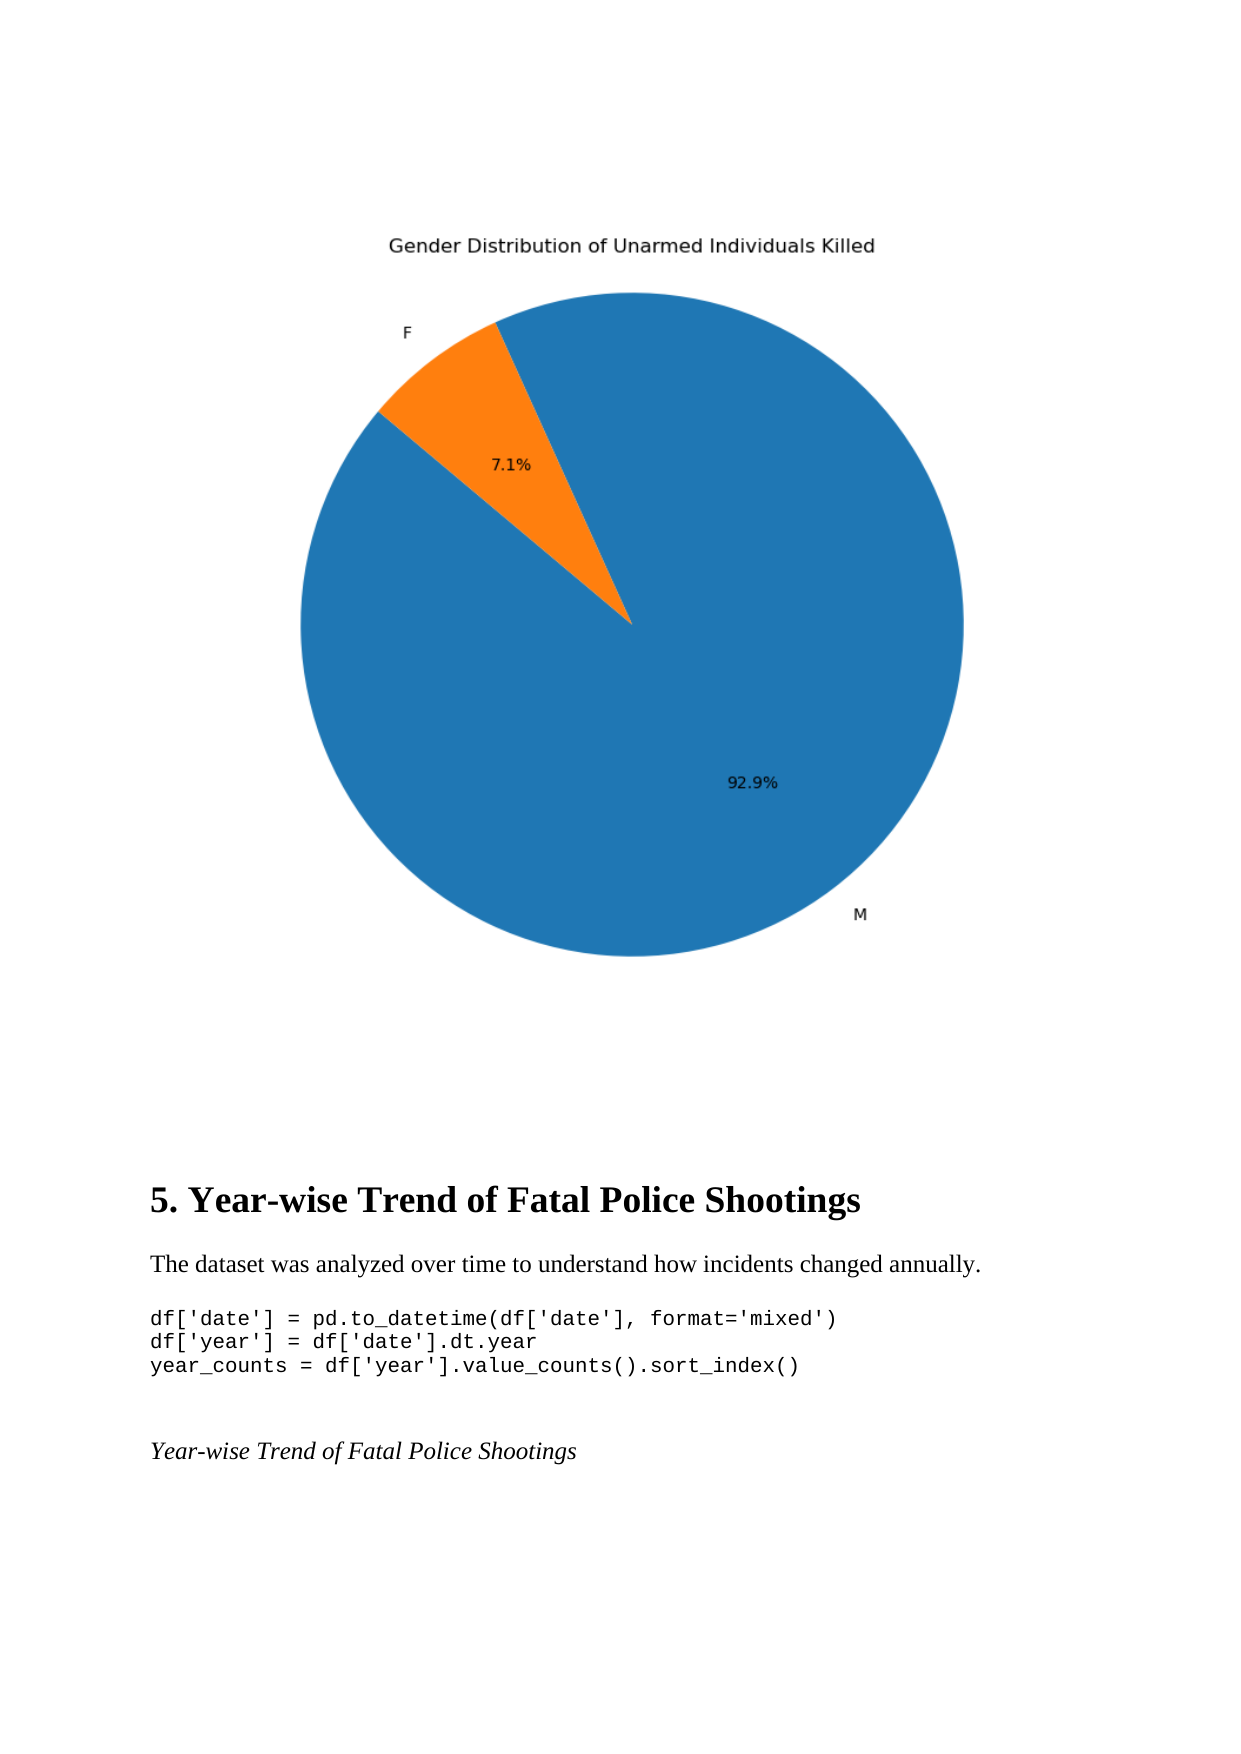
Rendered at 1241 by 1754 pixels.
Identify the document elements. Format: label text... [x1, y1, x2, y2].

text The dataset was analyzed over time to understand how incidents changed annually. [150, 1249, 1090, 1278]
text Year-wise Trend of Fatal Police Shootings [150, 1408, 1090, 1465]
text df['date'] = pd.to_datetime(df['date'], format='mixed') [150, 1307, 1090, 1331]
text year_counts = df['year'].value_counts().sort_index() [150, 1355, 1090, 1378]
picture [150, 150, 1091, 1091]
text 5. Year-wise Trend of Fatal Police Shootings [150, 1177, 1090, 1220]
text df['year'] = df['date'].dt.year [150, 1331, 1090, 1355]
